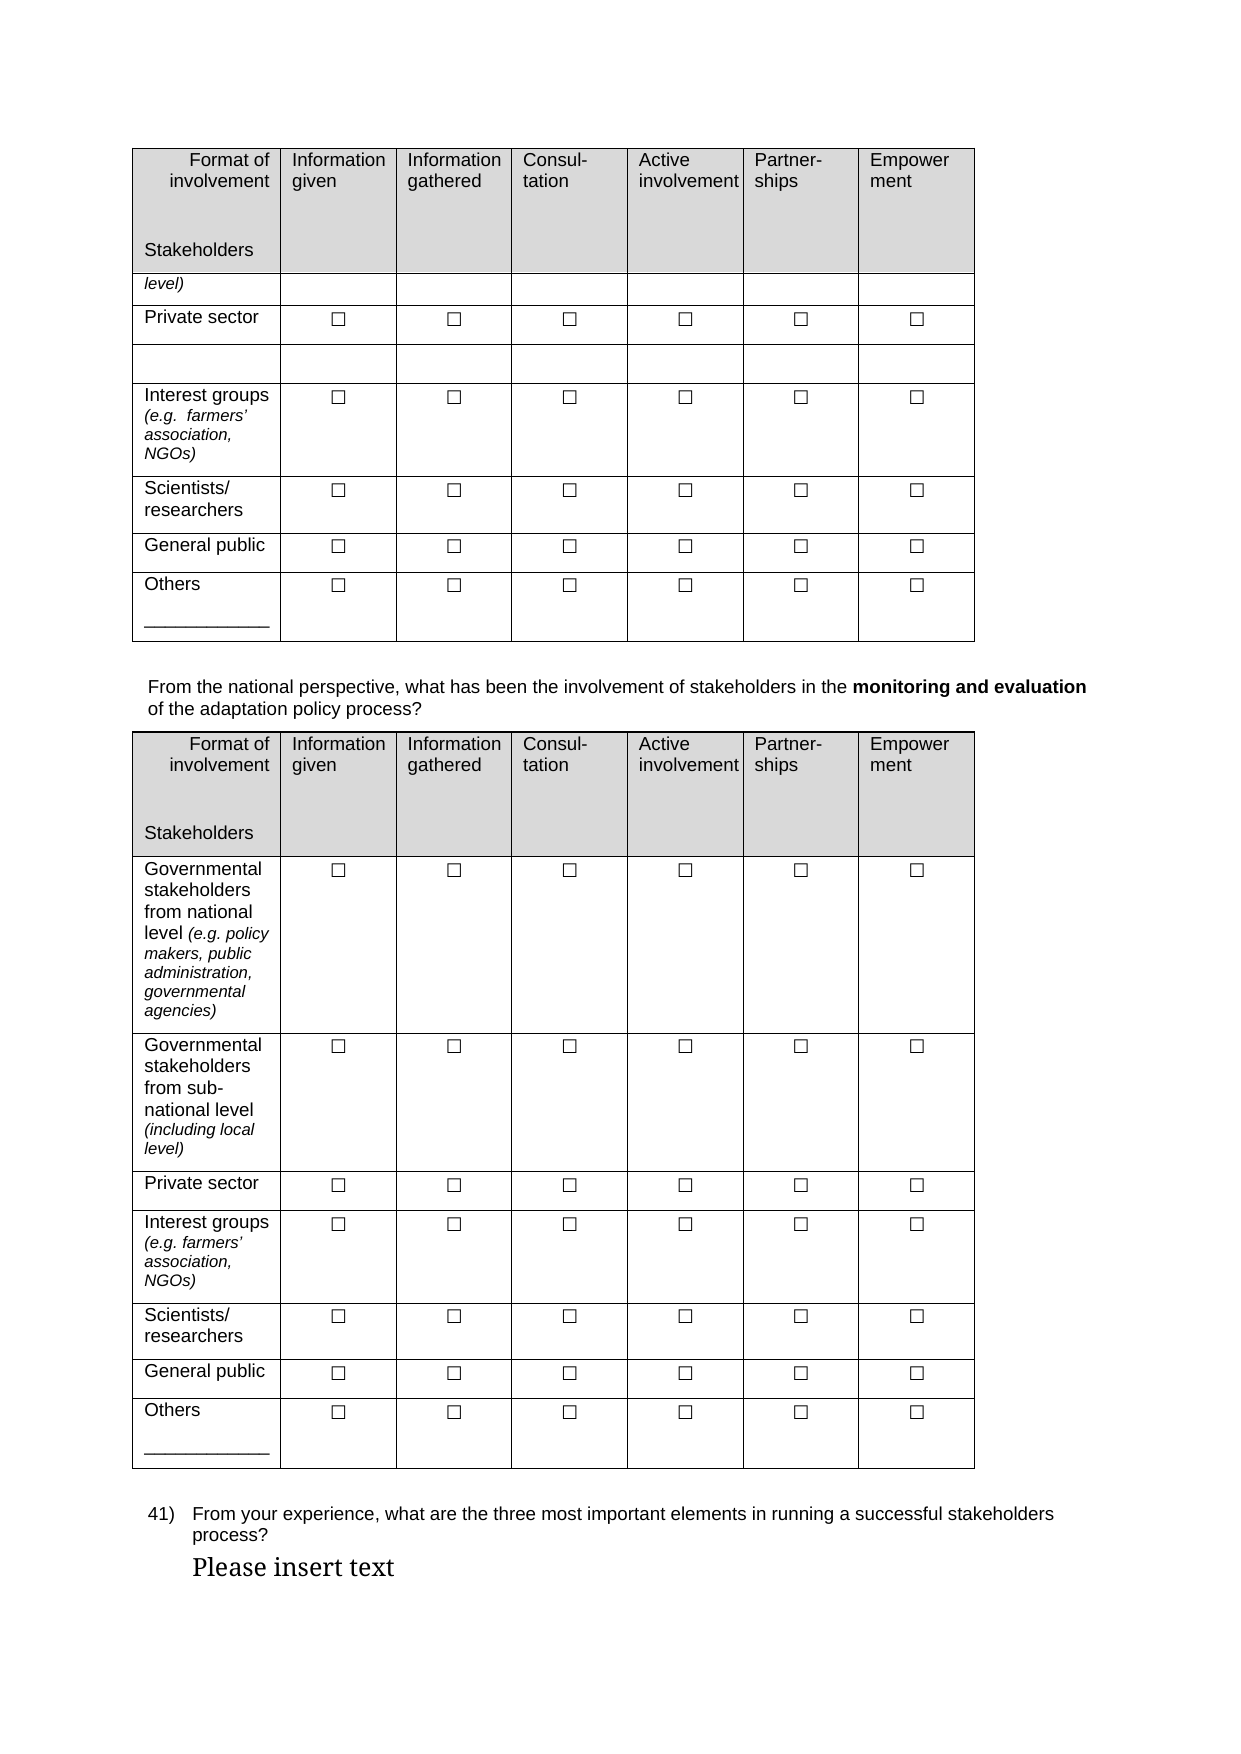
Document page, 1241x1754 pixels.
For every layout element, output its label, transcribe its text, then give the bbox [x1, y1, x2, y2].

table_cell Governmental stakeholders from sub- national level (including local level) [133, 1034, 280, 1171]
table_cell [512, 1360, 627, 1398]
table_cell [859, 384, 974, 476]
table_header Consul-tation [512, 149, 627, 272]
table_cell Others ____________ [133, 1399, 280, 1467]
table_header Information gathered [397, 149, 511, 272]
table_cell [397, 477, 511, 532]
table_cell Interest groups (e.g. farmers’ association, NGOs) [133, 384, 280, 476]
table_cell [281, 1211, 396, 1302]
table_cell General public [133, 1360, 280, 1398]
table_cell [281, 857, 396, 1033]
table_cell [397, 1360, 511, 1398]
table_cell [744, 477, 858, 532]
table_cell [859, 1034, 974, 1171]
table_cell [628, 306, 743, 344]
table_cell [859, 1211, 974, 1302]
table_cell [512, 534, 627, 572]
table_header Information given [281, 733, 396, 856]
table_cell [281, 1172, 396, 1210]
table_cell [281, 306, 396, 344]
table_header Format of involvement Stakeholders [133, 149, 280, 272]
table_cell [512, 1172, 627, 1210]
table_cell [628, 384, 743, 476]
table_cell [512, 1211, 627, 1302]
table_cell [397, 1304, 511, 1359]
table_header Information gathered [397, 733, 511, 856]
table_cell [744, 1304, 858, 1359]
table_cell Private sector [133, 1172, 280, 1210]
table_cell [281, 274, 396, 305]
table_cell [397, 857, 511, 1033]
table_cell [397, 384, 511, 476]
table_cell [628, 857, 743, 1033]
table_cell Interest groups (e.g. farmers’ association, NGOs) [133, 1211, 280, 1302]
table_cell [512, 1304, 627, 1359]
table_cell Scientists/ researchers [133, 1304, 280, 1359]
table_cell [281, 1034, 396, 1171]
table_cell [744, 1360, 858, 1398]
table_header Format of involvement Stakeholders [133, 733, 280, 856]
table_cell [859, 1304, 974, 1359]
table_cell [744, 1399, 858, 1467]
table_header Consul-tation [512, 733, 627, 856]
table_cell [281, 1304, 396, 1359]
table_cell [859, 306, 974, 344]
table_cell [744, 345, 858, 383]
table_cell [744, 1034, 858, 1171]
table_cell [397, 1399, 511, 1467]
table_cell Private sector [133, 306, 280, 344]
table_cell [512, 345, 627, 383]
table_header Partner-ships [744, 149, 858, 272]
table_cell [628, 274, 743, 305]
table_cell Governmental stakeholders from sub- national level (including local level) [133, 274, 280, 305]
table_header Active involvement [628, 733, 743, 856]
table_cell [512, 573, 627, 641]
table_cell [281, 534, 396, 572]
table_header Active involvement [628, 149, 743, 272]
table_cell [281, 1399, 396, 1467]
table_cell [397, 1211, 511, 1302]
table_cell [628, 1211, 743, 1302]
table_cell [281, 345, 396, 383]
table_cell [744, 384, 858, 476]
table_cell [859, 345, 974, 383]
table_cell Governmental stakeholders from national level (e.g. policy makers, public administration, governmental agencies) [133, 857, 280, 1033]
table_cell [744, 306, 858, 344]
table_cell [397, 345, 511, 383]
table_cell [281, 477, 396, 532]
table_cell [512, 1034, 627, 1171]
text From the national perspective, what has been the involvement of stakeholders in the monitoring and evaluation of the adaptation policy process? [148, 676, 1093, 719]
table_cell [512, 306, 627, 344]
table_cell [859, 1172, 974, 1210]
table_cell [859, 534, 974, 572]
table_cell [628, 534, 743, 572]
table_cell [397, 573, 511, 641]
table_cell [744, 534, 858, 572]
table_cell [397, 1034, 511, 1171]
table_cell [628, 1360, 743, 1398]
table_cell [397, 534, 511, 572]
table_cell [281, 573, 396, 641]
table_cell [859, 274, 974, 305]
table_cell [628, 1304, 743, 1359]
table_cell [133, 345, 280, 383]
table_cell [744, 573, 858, 641]
table_cell [512, 384, 627, 476]
table_cell [512, 274, 627, 305]
table_cell [744, 1172, 858, 1210]
table_cell [859, 1360, 974, 1398]
table_header Information given [281, 149, 396, 272]
table_cell Scientists/ researchers [133, 477, 280, 532]
table_cell [512, 477, 627, 532]
table_cell [628, 1172, 743, 1210]
table_cell [281, 1360, 396, 1398]
table_cell [628, 345, 743, 383]
table_cell [628, 477, 743, 532]
table_cell [281, 384, 396, 476]
table_cell [512, 1399, 627, 1467]
table_cell [512, 857, 627, 1033]
table_cell General public [133, 534, 280, 572]
table_cell [859, 573, 974, 641]
table_cell Others ____________ [133, 573, 280, 641]
table_cell [628, 1034, 743, 1171]
table_cell [628, 1399, 743, 1467]
table_cell [744, 274, 858, 305]
table_header Empowerment [859, 733, 974, 856]
table_header Empowerment [859, 149, 974, 272]
table_cell [397, 1172, 511, 1210]
table_cell [859, 1399, 974, 1467]
table_cell [397, 274, 511, 305]
list From your experience, what are the three most important elements in running a successful stakeholders process? [148, 1502, 1093, 1546]
table_cell [744, 857, 858, 1033]
table_cell [397, 306, 511, 344]
table_cell [628, 573, 743, 641]
table_cell [744, 1211, 858, 1302]
table_cell [859, 477, 974, 532]
table_header Partner-ships [744, 733, 858, 856]
table_cell [859, 857, 974, 1033]
